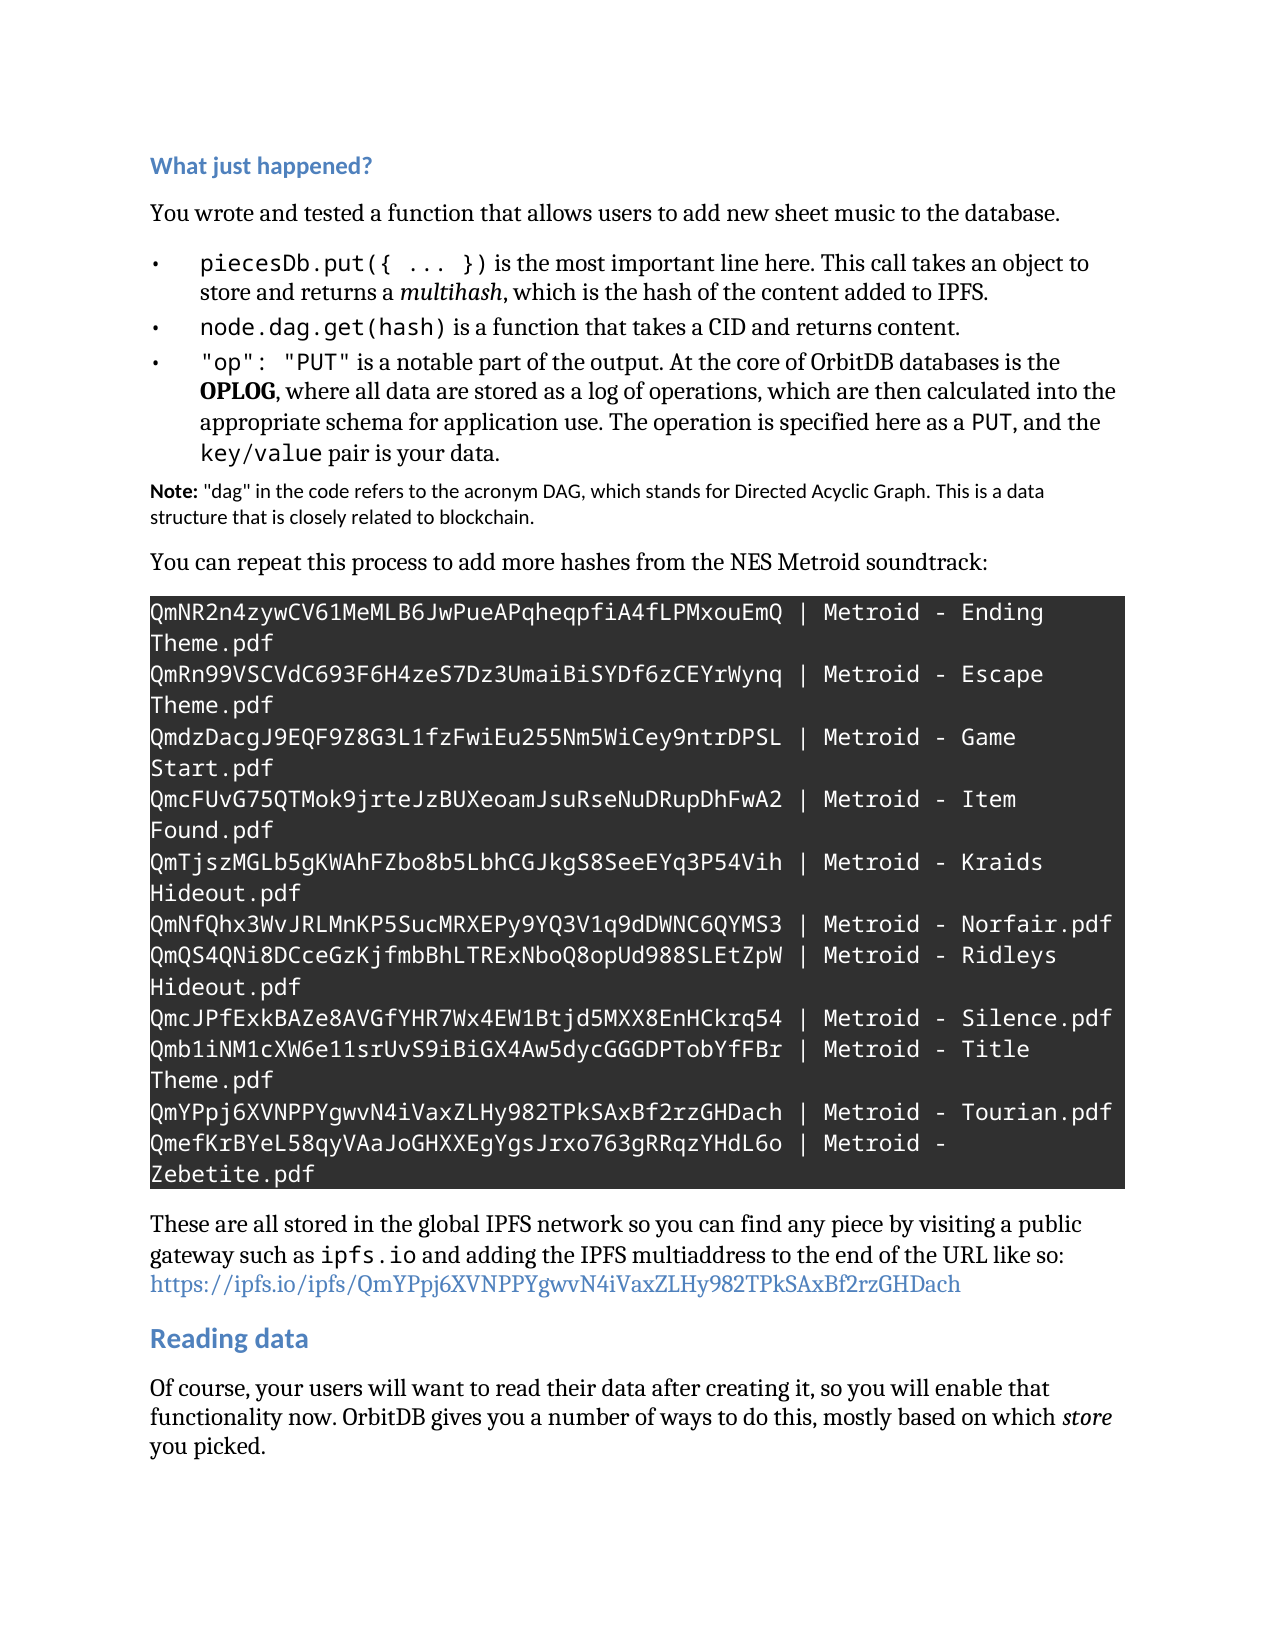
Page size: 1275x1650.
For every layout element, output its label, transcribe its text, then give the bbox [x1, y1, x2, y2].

subtitle Reading data [150, 1320, 1125, 1355]
text Note: "dag" in the code refers to the acronym DAG, which stands for Directed Acyclic Graph. This is a data structure that is closely related to blockchain. [150, 478, 1125, 529]
list "op": "PUT" is a notable part of the output. At the core of OrbitDB databases is the OPLOG, where all data are stored as a log of operations, which are then calculated into the appropriate schema for application use. The operation is specified here as a PUT, and the key/value pair is your data. [150, 346, 1125, 468]
subtitle What just happened? [150, 150, 1125, 181]
text These are all stored in the global IPFS network so you can find any piece by visiting a public gateway such as ipfs.io and adding the IPFS multiaddress to the end of the URL like so: https://ipfs.io/ipfs/QmYPpj6XVNPPYgwvN4iVaxZLHy982TPkSAxBf2rzGHDach [150, 1210, 1125, 1299]
text Of course, your users will want to read their data after creating it, so you will enable that functionality now. OrbitDB gives you a number of ways to do this, mostly based on which store you picked. [150, 1374, 1125, 1460]
text QmNR2n4zywCV61MeMLB6JwPueAPqheqpfiA4fLPMxouEmQ | Metroid - Ending Theme.pdf QmRn99VSCVdC693F6H4zeS7Dz3UmaiBiSYDf6zCEYrWynq | Metroid - Escape Theme.pdf QmdzDacgJ9EQF9Z8G3L1fzFwiEu255Nm5WiCey9ntrDPSL | Metroid - Game Start.pdf QmcFUvG75QTMok9jrteJzBUXeoamJsuRseNuDRupDhFwA2 | Metroid - Item Found.pdf QmTjszMGLb5gKWAhFZbo8b5LbhCGJkgS8SeeEYq3P54Vih | Metroid - Kraids Hideout.pdf QmNfQhx3WvJRLMnKP5SucMRXEPy9YQ3V1q9dDWNC6QYMS3 | Metroid - Norfair.pdf QmQS4QNi8DCceGzKjfmbBhLTRExNboQ8opUd988SLEtZpW | Metroid - Ridleys Hideout.pdf QmcJPfExkBAZe8AVGfYHR7Wx4EW1Btjd5MXX8EnHCkrq54 | Metroid - Silence.pdf Qmb1iNM1cXW6e11srUvS9iBiGX4Aw5dycGGGDPTobYfFBr | Metroid - Title Theme.pdf QmYPpj6XVNPPYgwvN4iVaxZLHy982TPkSAxBf2rzGHDach | Metroid - Tourian.pdf QmefKrBYeL58qyVAaJoGHXXEgYgsJrxo763gRRqzYHdL6o | Metroid - Zebetite.pdf [150, 596, 1125, 1189]
list piecesDb.put({ ... }) is the most important line here. This call takes an object to store and returns a multihash, which is the hash of the content added to IPFS. [150, 247, 1125, 307]
text You wrote and tested a function that allows users to add new sheet music to the database. [150, 199, 1125, 228]
text You can repeat this process to add more hashes from the NES Metroid soundtrack: [150, 548, 1125, 577]
list node.dag.get(hash) is a function that takes a CID and returns content. [150, 311, 1125, 342]
